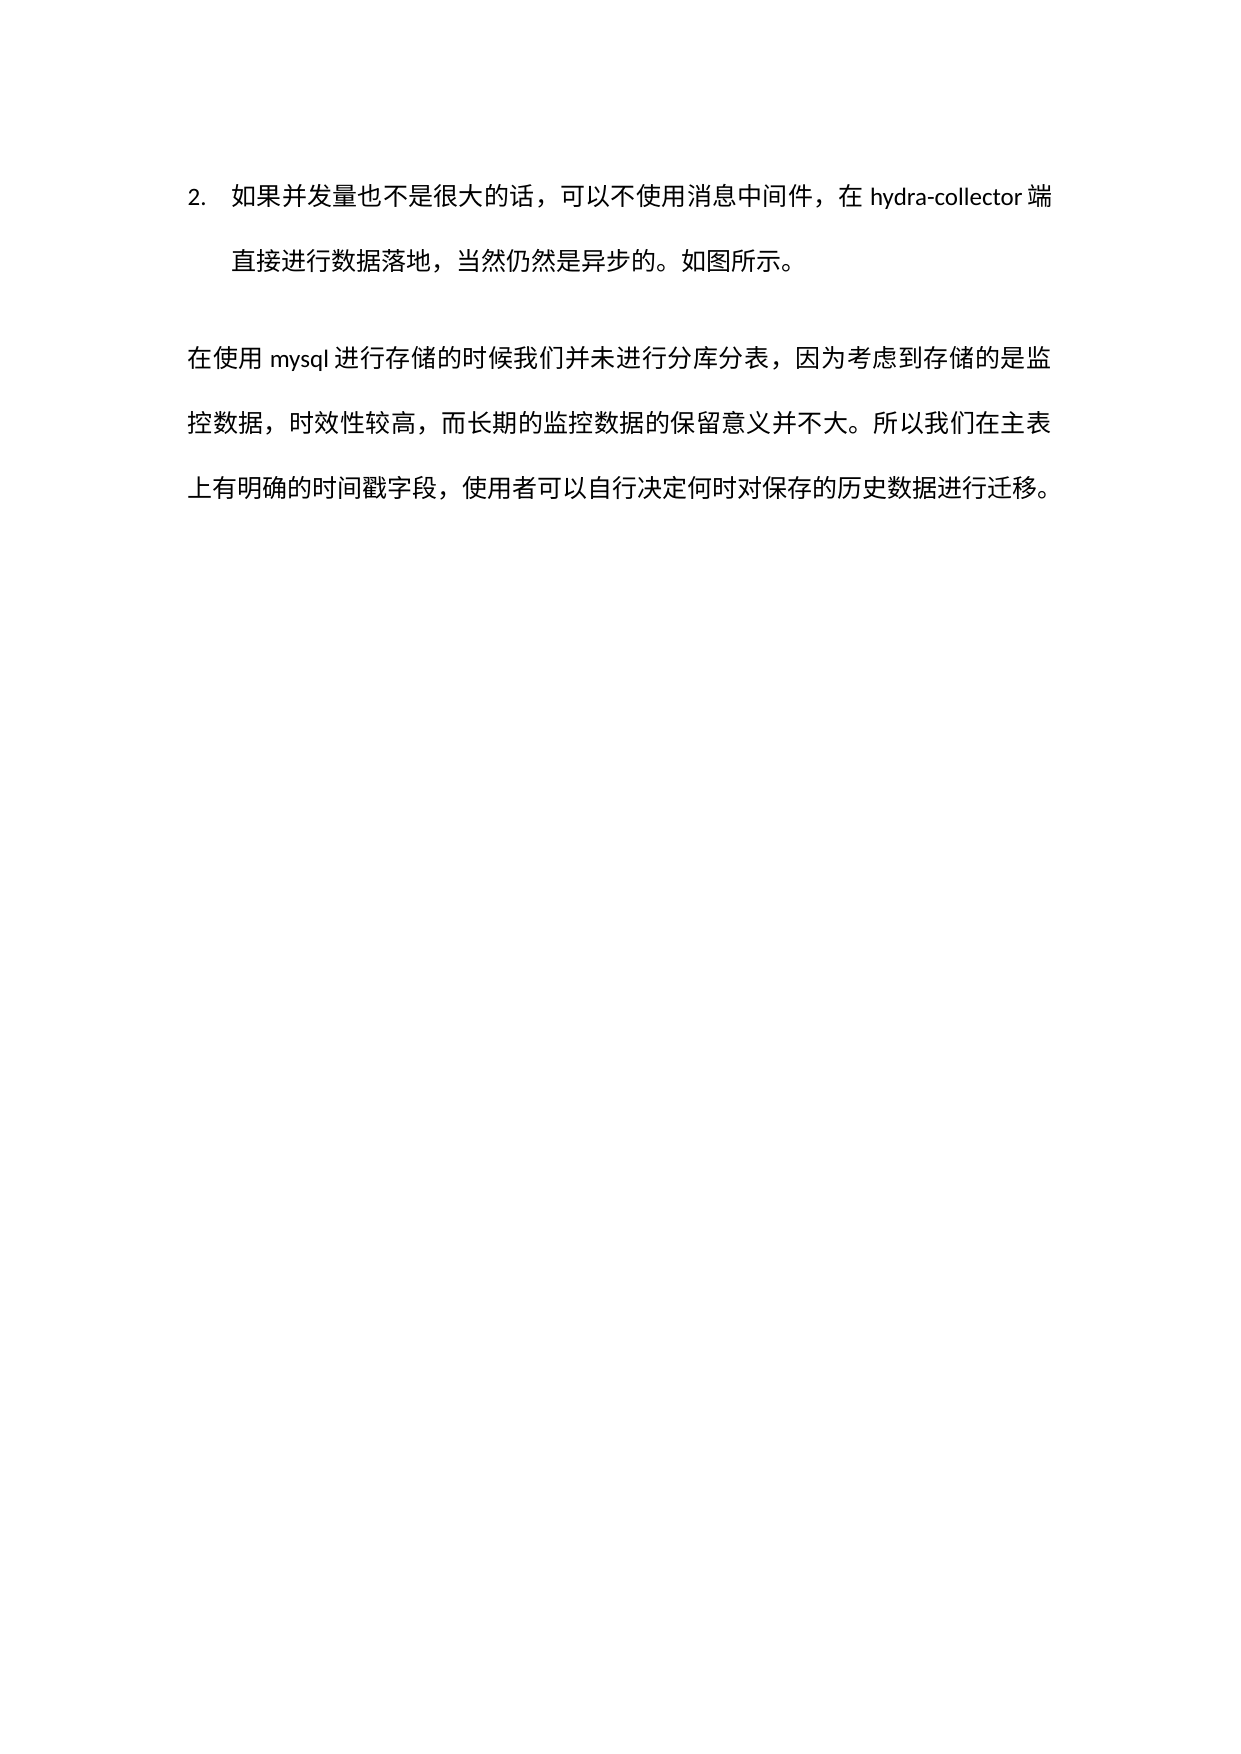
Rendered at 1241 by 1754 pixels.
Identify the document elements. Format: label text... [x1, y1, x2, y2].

text 在使用mysql进行存储的时候我们并未进行分库分表，因为考虑到存储的是监控数据，时效性较高，而长期的监控数据的保留意义并不大。所以我们在主表上有明确的时间戳字段，使用者可以自行决定何时对保存的历史数据进行迁移。 [187, 324, 1053, 519]
list 如果并发量也不是很大的话，可以不使用消息中间件，在hydra-collector端直接进行数据落地，当然仍然是异步的。如图所示。 [187, 162, 1053, 292]
